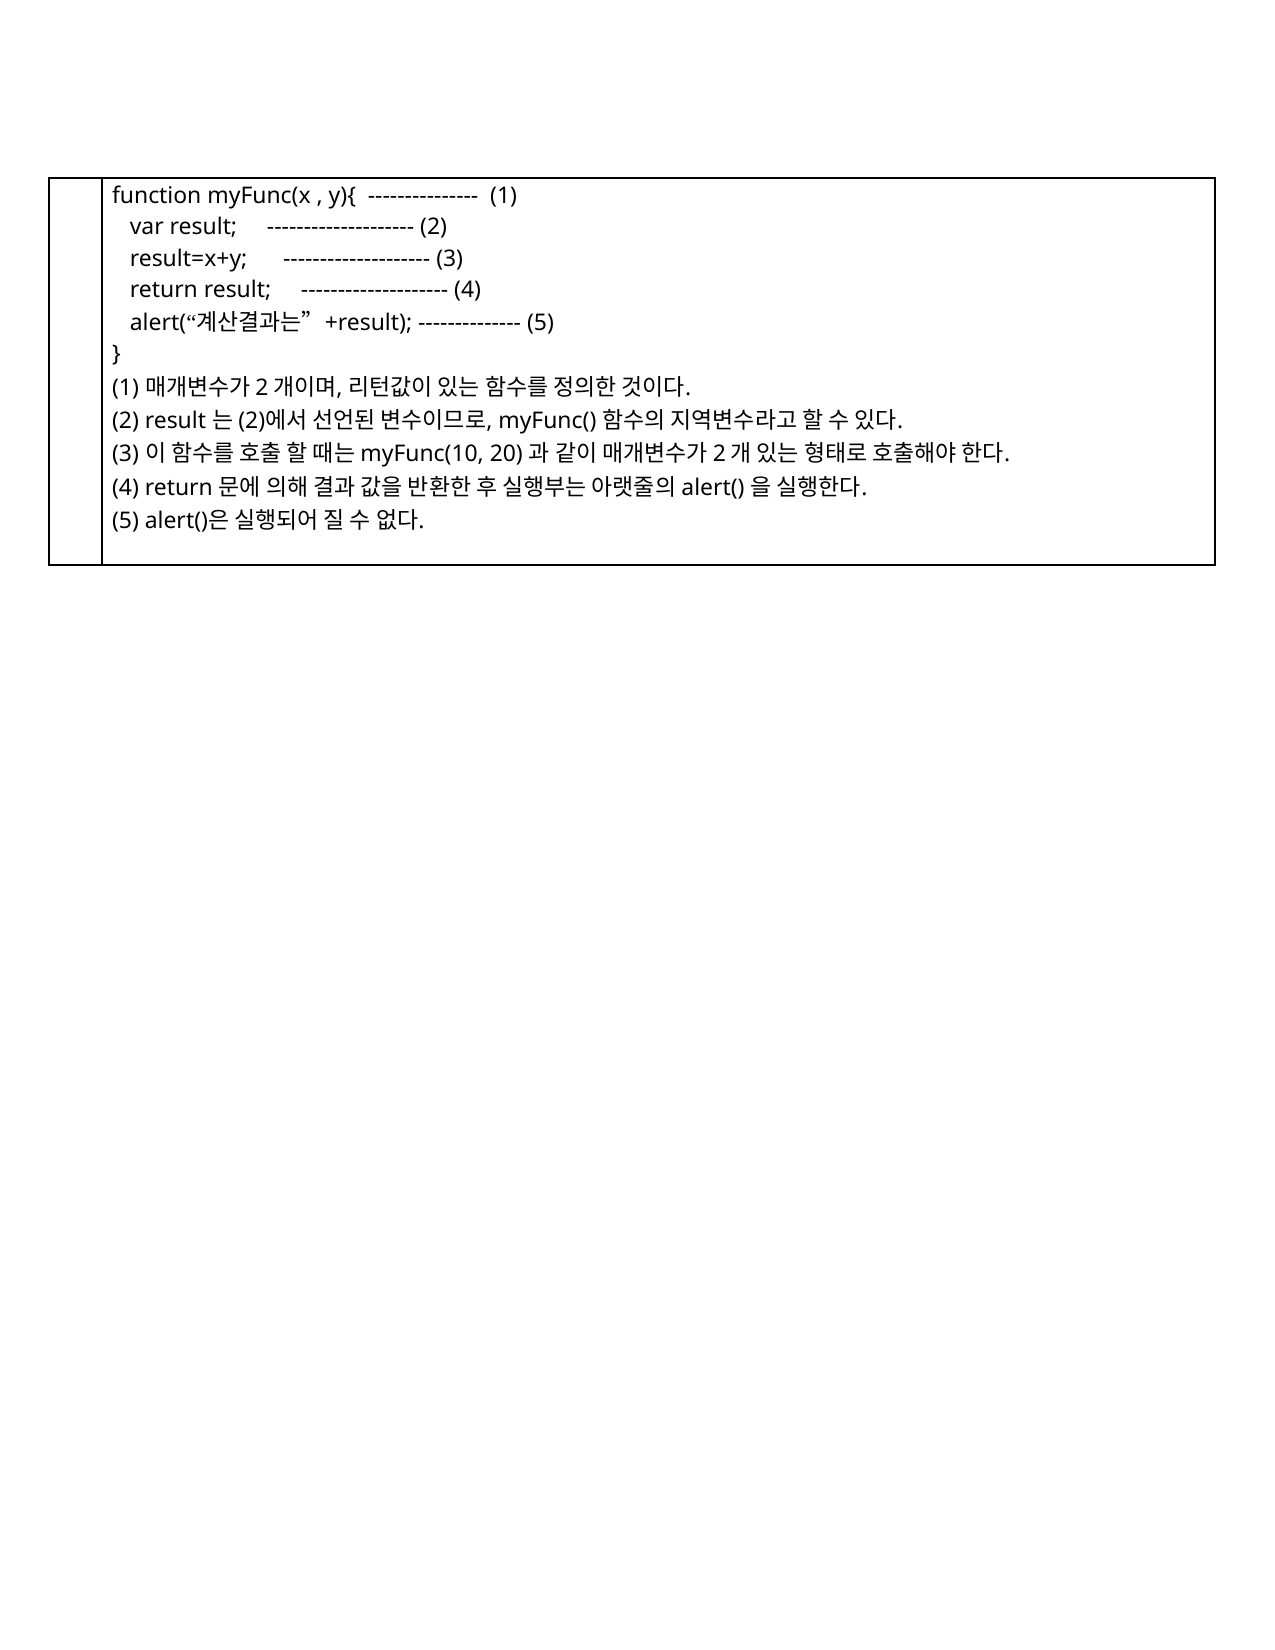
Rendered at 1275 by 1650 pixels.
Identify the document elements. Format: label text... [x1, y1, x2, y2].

table_cell 9 [50, 179, 101, 564]
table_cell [103, 179, 1214, 564]
